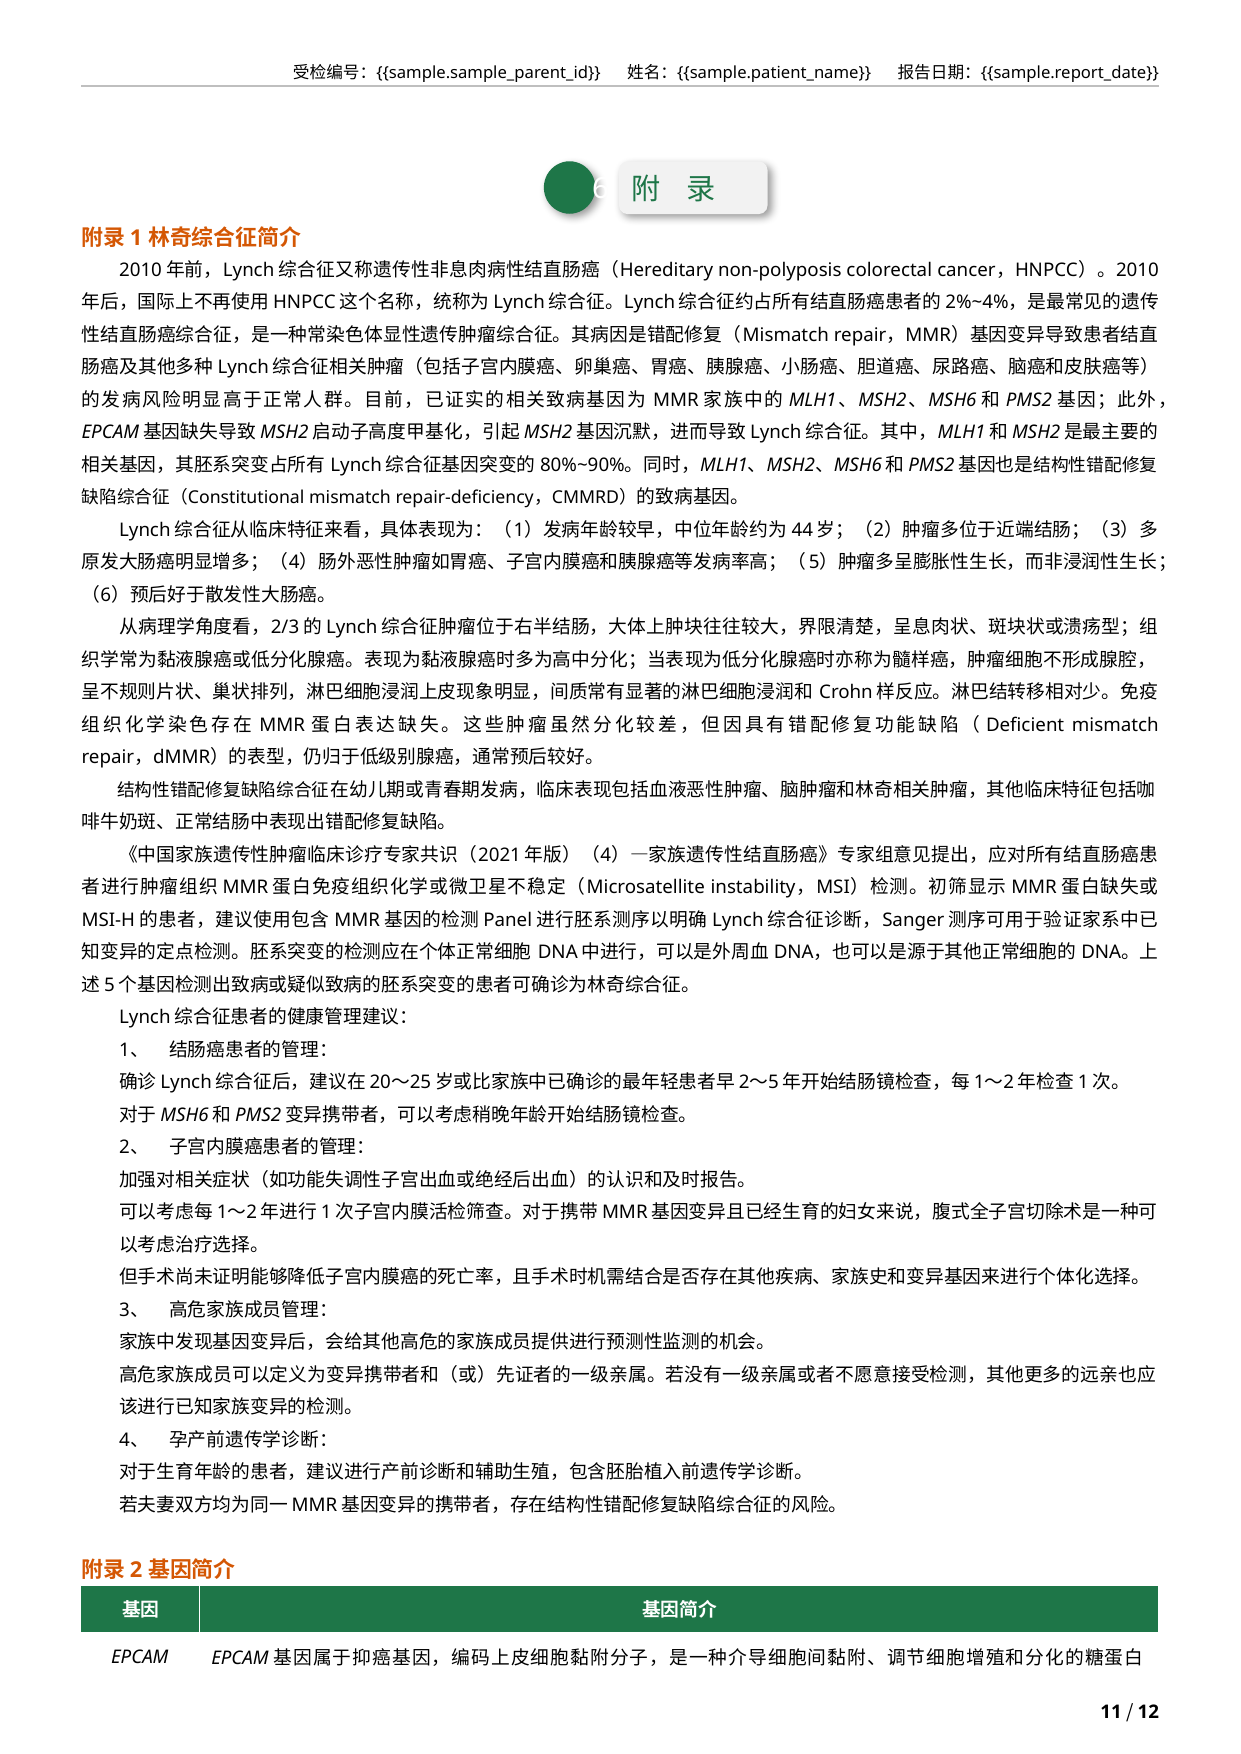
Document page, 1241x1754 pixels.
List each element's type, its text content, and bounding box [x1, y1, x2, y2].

text 附录1 林奇综合征简介 [81, 219, 1159, 252]
text 对于MSH6和PMS2变异携带者，可以考虑稍晚年龄开始结肠镜检查。 [119, 1097, 1159, 1129]
list 高危家族成员管理： [119, 1292, 1159, 1324]
text 但手术尚未证明能够降低子宫内膜癌的死亡率，且手术时机需结合是否存在其他疾病、家族史和变异基因来进行个体化选择。 [119, 1259, 1159, 1292]
table_cell EPCAM [81, 1633, 199, 1679]
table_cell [200, 1633, 1158, 1679]
text 加强对相关症状（如功能失调性子宫出血或绝经后出血）的认识和及时报告。 [119, 1162, 1159, 1194]
table_header 附 录 [620, 155, 1158, 219]
table_header 基因 [81, 1586, 199, 1632]
text 结构性错配修复缺陷综合征在幼儿期或青春期发病，临床表现包括血液恶性肿瘤、脑肿瘤和林奇相关肿瘤，其他临床特征包括咖啡牛奶斑、正常结肠中表现出错配修复缺陷。 [81, 772, 1159, 837]
text 高危家族成员可以定义为变异携带者和（或）先证者的一级亲属。若没有一级亲属或者不愿意接受检测，其他更多的远亲也应该进行已知家族变异的检测。 [119, 1357, 1159, 1422]
table_header 基因简介 [200, 1586, 1158, 1632]
text 可以考虑每1～2年进行1次子宫内膜活检筛查。对于携带MMR基因变异且已经生育的妇女来说，腹式全子宫切除术是一种可以考虑治疗选择。 [119, 1194, 1159, 1259]
table_header 6 [81, 155, 619, 219]
list 结肠癌患者的管理： [119, 1032, 1159, 1064]
text 从病理学角度看，2/3的Lynch综合征肿瘤位于右半结肠，大体上肿块往往较大，界限清楚，呈息肉状、斑块状或溃疡型；组织学常为黏液腺癌或低分化腺癌。表现为黏液腺癌时多为高中分化；当表现为低分化腺癌时亦称为髓样癌，肿瘤细胞不形成腺腔，呈不规则片状、巢状排列，淋巴细胞浸润上皮现象明显，间质常有显著的淋巴细胞浸润和Crohn样反应。淋巴结转移相对少。免疫组织化学染色存在MMR蛋白表达缺失。这些肿瘤虽然分化较差，但因具有错配修复功能缺陷（Deficient mismatch repair，dMMR）的表型，仍归于低级别腺癌，通常预后较好。 [81, 609, 1159, 772]
text Lynch综合征患者的健康管理建议： [81, 999, 1159, 1032]
text 附录2 基因简介 [81, 1552, 1159, 1584]
text 家族中发现基因变异后，会给其他高危的家族成员提供进行预测性监测的机会。 [119, 1324, 1159, 1357]
text 2010年前，Lynch综合征又称遗传性非息肉病性结直肠癌（Hereditary non-polyposis colorectal cancer，HNPCC）。2010年后，国际上不再使用HNPCC这个名称，统称为Lynch综合征。Lynch综合征约占所有结直肠癌患者的2%~4%，是最常见的遗传性结直肠癌综合征，是一种常染色体显性遗传肿瘤综合征。其病因是错配修复（Mismatch repair，MMR）基因变异导致患者结直肠癌及其他多种Lynch综合征相关肿瘤（包括子宫内膜癌、卵巢癌、胃癌、胰腺癌、小肠癌、胆道癌、尿路癌、脑癌和皮肤癌等）的发病风险明显高于正常人群。目前，已证实的相关致病基因为MMR家族中的MLH1、MSH2、MSH6和PMS2基因；此外，EPCAM基因缺失导致MSH2启动子高度甲基化，引起MSH2基因沉默，进而导致Lynch综合征。其中，MLH1和MSH2是最主要的相关基因，其胚系突变占所有Lynch综合征基因突变的80%~90%。同时，MLH1、MSH2、MSH6和PMS2基因也是结构性错配修复缺陷综合征（Constitutional mismatch repair-deficiency，CMMRD）的致病基因。 [81, 252, 1159, 512]
text 《中国家族遗传性肿瘤临床诊疗专家共识（2021年版）（4）—家族遗传性结直肠癌》专家组意见提出，应对所有结直肠癌患者进行肿瘤组织MMR蛋白免疫组织化学或微卫星不稳定（Microsatellite instability，MSI）检测。初筛显示MMR蛋白缺失或MSI-H的患者，建议使用包含MMR基因的检测Panel进行胚系测序以明确Lynch综合征诊断，Sanger测序可用于验证家系中已知变异的定点检测。胚系突变的检测应在个体正常细胞DNA中进行，可以是外周血DNA，也可以是源于其他正常细胞的DNA。上述5个基因检测出致病或疑似致病的胚系突变的患者可确诊为林奇综合征。 [81, 837, 1159, 999]
list 孕产前遗传学诊断： [119, 1422, 1159, 1454]
text 确诊Lynch综合征后，建议在20～25岁或比家族中已确诊的最年轻患者早2～5年开始结肠镜检查，每1～2年检查1次。 [119, 1064, 1159, 1097]
text Lynch综合征从临床特征来看，具体表现为：（1）发病年龄较早，中位年龄约为44岁；（2）肿瘤多位于近端结肠；（3）多原发大肠癌明显增多；（4）肠外恶性肿瘤如胃癌、子宫内膜癌和胰腺癌等发病率高；（5）肿瘤多呈膨胀性生长，而非浸润性生长；（6）预后好于散发性大肠癌。 [81, 512, 1159, 609]
list 子宫内膜癌患者的管理： [119, 1129, 1159, 1162]
text 对于生育年龄的患者，建议进行产前诊断和辅助生殖，包含胚胎植入前遗传学诊断。 [119, 1454, 1159, 1487]
text 若夫妻双方均为同一MMR基因变异的携带者，存在结构性错配修复缺陷综合征的风险。 [81, 1487, 1159, 1519]
